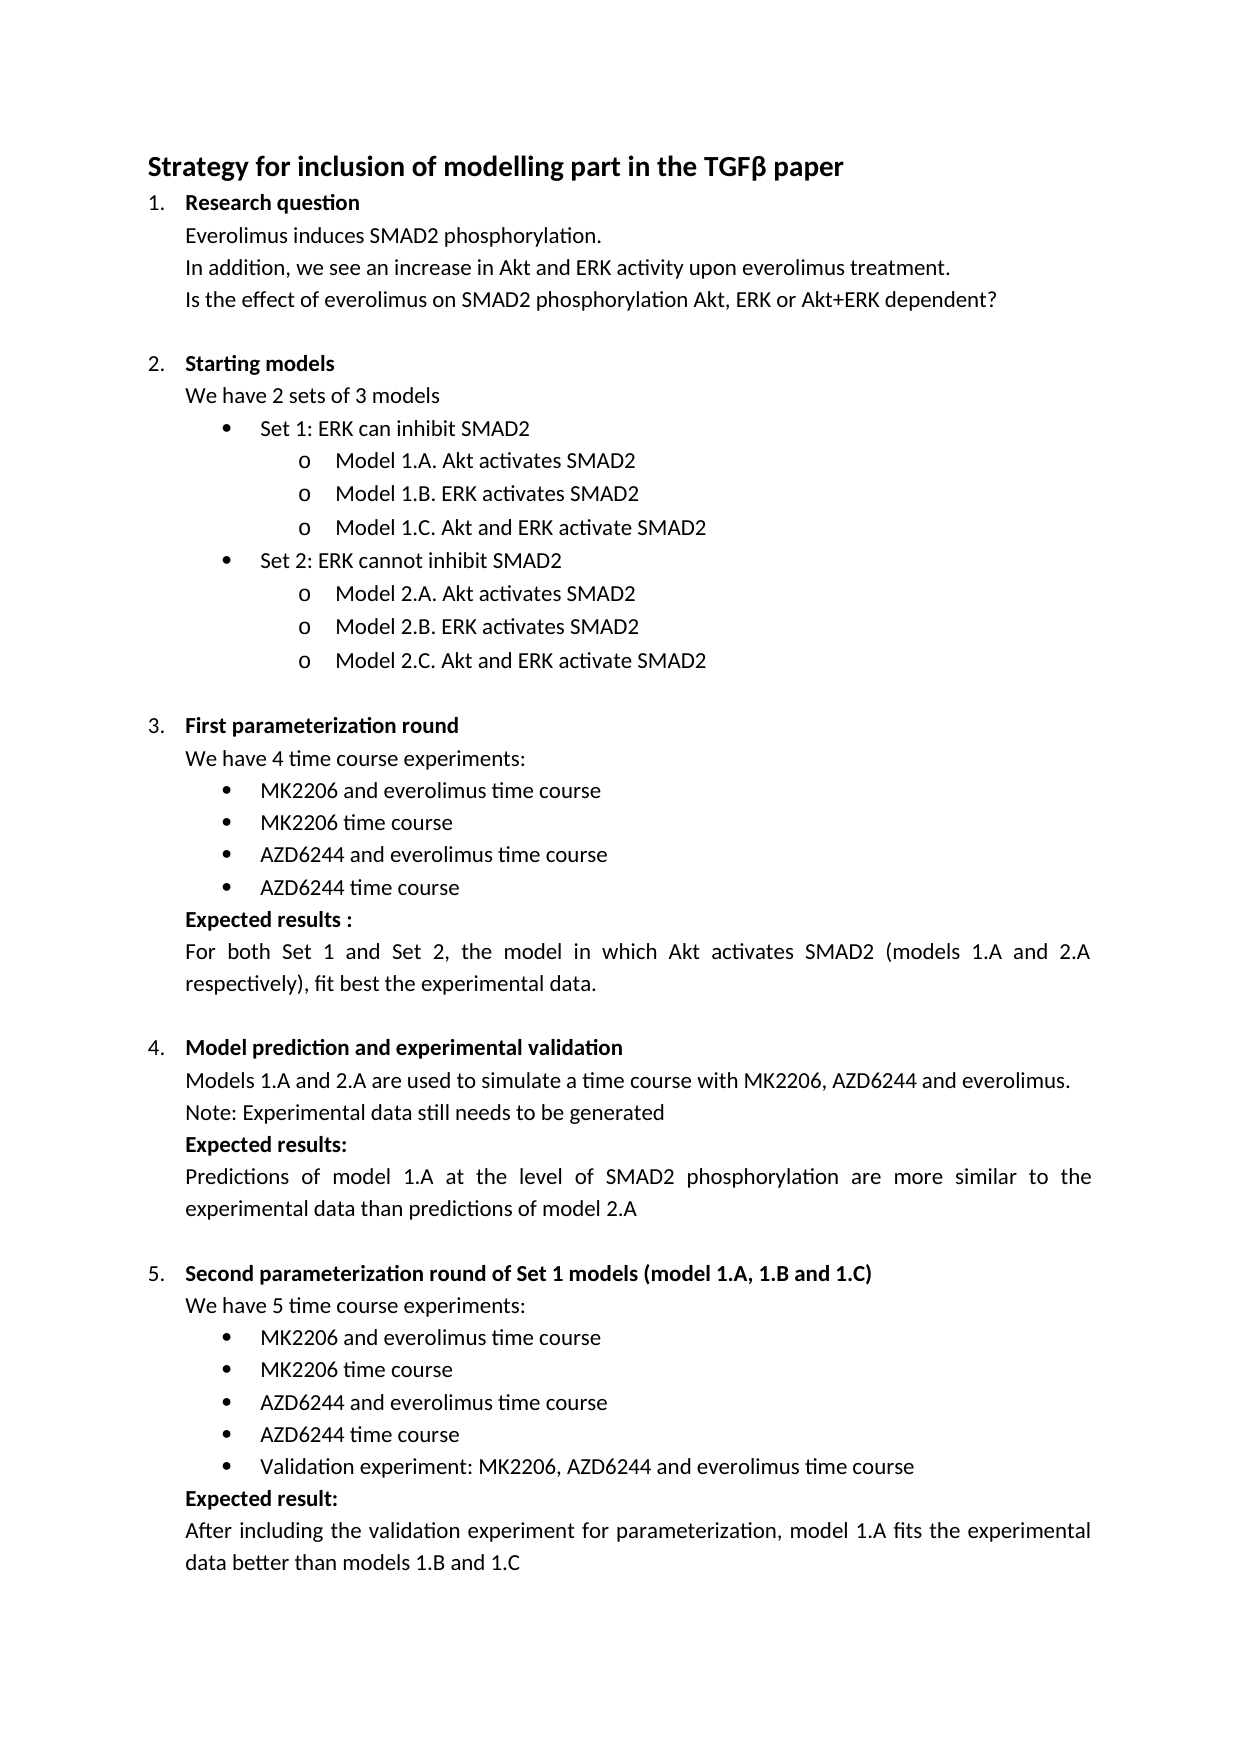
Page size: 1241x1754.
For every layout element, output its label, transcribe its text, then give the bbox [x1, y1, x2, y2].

list Set 2: ERK cannot inhibit SMAD2 [223, 547, 1093, 575]
list We have 5 time course experiments: [185, 1291, 1093, 1319]
list Expected results : [185, 905, 1093, 933]
list MK2206 and everolimus time course [223, 1323, 1093, 1351]
list Set 1: ERK can inhibit SMAD2 [223, 414, 1093, 442]
list First parameterization round [148, 712, 1093, 740]
list For both Set 1 and Set 2, the model in which Akt activates SMAD2 (models 1.A and 2.A respectively), fit best the experimental data. [185, 937, 1093, 997]
list Model 2.A. Akt activates SMAD2 [298, 579, 1093, 608]
text Everolimus induces SMAD2 phosphorylation. [185, 221, 1093, 249]
list AZD6244 and everolimus time course [223, 840, 1093, 868]
list Model 2.C. Akt and ERK activate SMAD2 [298, 646, 1093, 675]
list We have 2 sets of 3 models [185, 382, 1093, 410]
text Is the effect of everolimus on SMAD2 phosphorylation Akt, ERK or Akt+ERK dependent? [185, 285, 1093, 313]
text Strategy for inclusion of modelling part in the TGFβ paper [148, 148, 1093, 183]
list MK2206 time course [223, 808, 1093, 836]
list Model prediction and experimental validation [148, 1033, 1093, 1062]
text Note: Experimental data still needs to be generated [185, 1098, 1093, 1126]
list Model 1.A. Akt activates SMAD2 [298, 446, 1093, 475]
list We have 4 time course experiments: [185, 744, 1093, 772]
text Expected result: [148, 1484, 1093, 1512]
list MK2206 and everolimus time course [223, 776, 1093, 804]
text Expected results: [185, 1130, 1093, 1158]
list Model 2.B. ERK activates SMAD2 [298, 612, 1093, 642]
list AZD6244 time course [223, 1420, 1093, 1448]
list Model 1.B. ERK activates SMAD2 [298, 479, 1093, 509]
text Models 1.A and 2.A are used to simulate a time course with MK2206, AZD6244 and everolimus. [185, 1066, 1093, 1094]
list AZD6244 time course [223, 873, 1093, 901]
list Research question [148, 188, 1093, 217]
list Starting models [148, 349, 1093, 377]
text In addition, we see an increase in Akt and ERK activity upon everolimus treatment. [185, 253, 1093, 281]
list After including the validation experiment for parameterization, model 1.A fits the experimental data better than models 1.B and 1.C [185, 1516, 1093, 1577]
list Model 1.C. Akt and ERK activate SMAD2 [298, 513, 1093, 542]
list MK2206 time course [223, 1355, 1093, 1383]
list Validation experiment: MK2206, AZD6244 and everolimus time course [223, 1452, 1093, 1480]
text Predictions of model 1.A at the level of SMAD2 phosphorylation are more similar to the experimental data than predictions of model 2.A [185, 1162, 1093, 1222]
list AZD6244 and everolimus time course [223, 1388, 1093, 1416]
list Second parameterization round of Set 1 models (model 1.A, 1.B and 1.C) [148, 1259, 1093, 1287]
